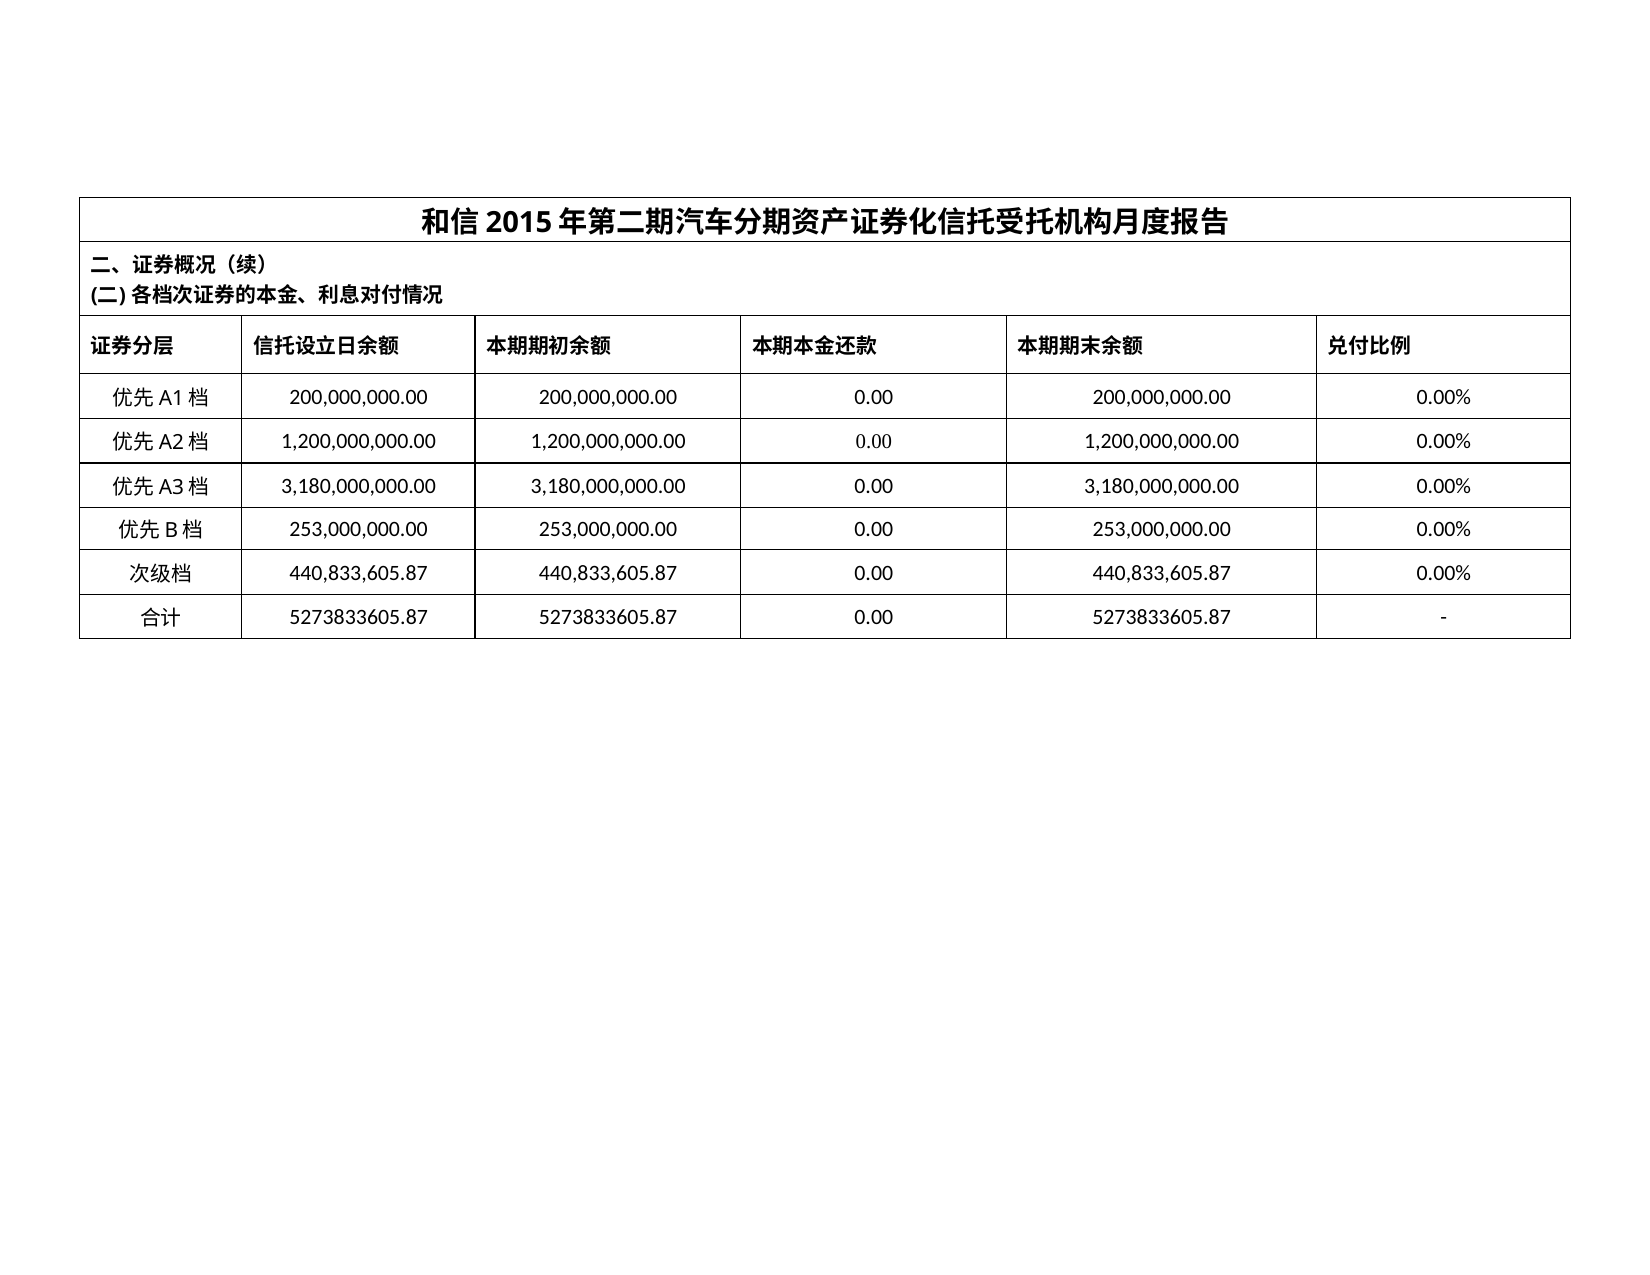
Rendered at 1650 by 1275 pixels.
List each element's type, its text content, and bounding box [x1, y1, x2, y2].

table_cell 200,000,000.00 [476, 374, 740, 418]
table_cell 253,000,000.00 [242, 508, 474, 549]
table_cell 3,180,000,000.00 [242, 464, 474, 507]
table_cell 3,180,000,000.00 [1007, 464, 1316, 507]
table_cell 3,180,000,000.00 [476, 464, 740, 507]
table_cell 本期期初余额 [476, 316, 740, 373]
table_cell 本期期末余额 [1007, 316, 1316, 373]
table_cell 200,000,000.00 [1007, 374, 1316, 418]
table_cell 次级档 [80, 550, 241, 594]
table_cell 兑付比例 [1317, 316, 1570, 373]
table_cell 0.00% [1317, 419, 1570, 462]
table_cell 信托设立日余额 [242, 316, 474, 373]
table_cell 0.00 [741, 374, 1006, 418]
table_cell 0.00% [1317, 508, 1570, 549]
table_cell 优先B档 [80, 508, 241, 549]
table_cell 0.00 [741, 550, 1006, 594]
table_cell 1,200,000,000.00 [1007, 419, 1316, 462]
table_cell 1,200,000,000.00 [242, 419, 474, 462]
table_cell 0.00 [741, 595, 1006, 638]
table_cell 200,000,000.00 [242, 374, 474, 418]
table_cell 5273833605.87 [1007, 595, 1316, 638]
table_cell 0.00 [741, 508, 1006, 549]
table_cell 253,000,000.00 [1007, 508, 1316, 549]
table_cell 0.00% [1317, 550, 1570, 594]
table_cell 合计 [80, 595, 241, 638]
table_cell 440,833,605.87 [242, 550, 474, 594]
table_cell 5273833605.87 [242, 595, 474, 638]
table_header 和信2015年第二期汽车分期资产证券化信托受托机构月度报告 [80, 198, 1570, 241]
table_cell 优先A2档 [80, 419, 241, 462]
table_cell - [1317, 595, 1570, 638]
table_cell 0.00 [741, 464, 1006, 507]
table_cell 253,000,000.00 [476, 508, 740, 549]
table_cell 优先A1档 [80, 374, 241, 418]
table_cell 0.00% [1317, 464, 1570, 507]
table_cell 优先A3档 [80, 464, 241, 507]
table_cell 0.00 [741, 419, 1006, 462]
table_cell 本期本金还款 [741, 316, 1006, 373]
table_cell 0.00% [1317, 374, 1570, 418]
table_cell 5273833605.87 [476, 595, 740, 638]
table_cell 二、证券概况（续） (二) 各档次证券的本金、利息对付情况 [80, 242, 1570, 315]
table_cell 440,833,605.87 [476, 550, 740, 594]
table_cell 1,200,000,000.00 [476, 419, 740, 462]
table_cell 证券分层 [80, 316, 241, 373]
table_cell 440,833,605.87 [1007, 550, 1316, 594]
